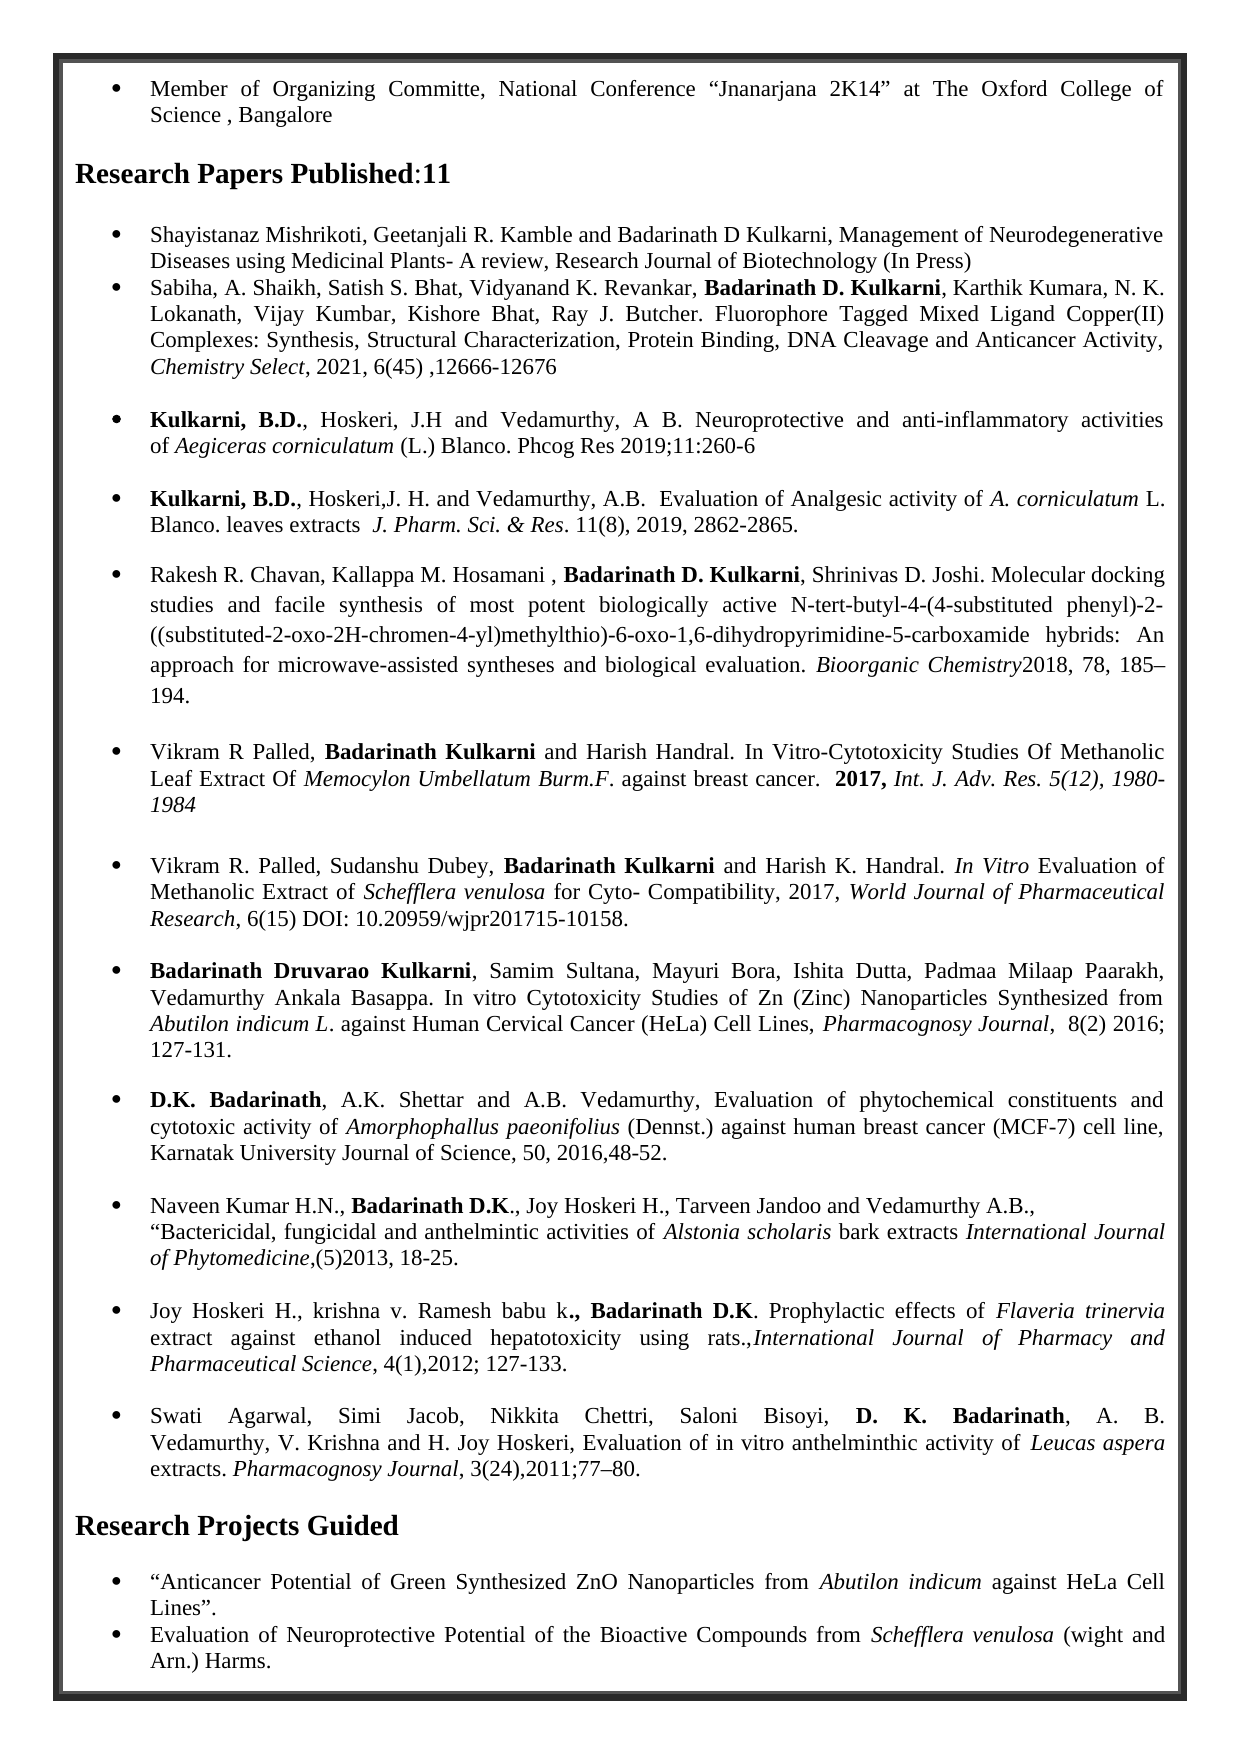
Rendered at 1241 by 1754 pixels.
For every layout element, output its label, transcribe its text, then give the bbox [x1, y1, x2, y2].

list Rakesh R. Chavan, Kallappa M. Hosamani , Badarinath D. Kulkarni, Shrinivas D. Joshi. Molecular docking studies and facile synthesis of most potent biologically active N-tert-butyl-4-(4-substituted phenyl)-2- ((substituted-2-oxo-2H-chromen-4-yl)methylthio)-6-oxo-1,6-dihydropyrimidine-5-carboxamide hybrids: An approach for microwave-assisted syntheses and biological evaluation. Bioorganic Chemistry2018, 78, 185–194. [112, 561, 1165, 708]
list Naveen Kumar H.N., Badarinath D.K., Joy Hoskeri H., Tarveen Jandoo and Vedamurthy A.B., [112, 1192, 1165, 1218]
text “Bactericidal, fungicidal and anthelmintic activities of Alstonia scholaris bark extracts International Journal of Phytomedicine,(5)2013, 18-25. [150, 1218, 1165, 1271]
list Swati Agarwal, Simi Jacob, Nikkita Chettri, Saloni Bisoyi, D. K. Badarinath, A. B. Vedamurthy, V. Krishna and H. Joy Hoskeri, Evaluation of in vitro anthelminthic activity of Leucas aspera extracts. Pharmacognosy Journal, 3(24),2011;77–80. [112, 1403, 1165, 1482]
text Research Papers Published:11 [75, 156, 1165, 190]
list Kulkarni, B.D., Hoskeri, J.H and Vedamurthy, A B. Neuroprotective and anti-inflammatory activities of Aegiceras corniculatum (L.) Blanco. Phcog Res 2019;11:260-6 [112, 406, 1165, 458]
list Vikram R. Palled, Sudanshu Dubey, Badarinath Kulkarni and Harish K. Handral. In Vitro Evaluation of Methanolic Extract of Schefflera venulosa for Cyto- Compatibility, 2017, World Journal of Pharmaceutical Research, 6(15) DOI: 10.20959/wjpr201715-10158. [112, 852, 1165, 931]
list D.K. Badarinath, A.K. Shettar and A.B. Vedamurthy, Evaluation of phytochemical constituents and cytotoxic activity of Amorphophallus paeonifolius (Dennst.) against human breast cancer (MCF-7) cell line, Karnatak University Journal of Science, 50, 2016,48-52. [112, 1086, 1165, 1165]
list Evaluation of Neuroprotective Potential of the Bioactive Compounds from Schefflera venulosa (wight and Arn.) Harms. [112, 1621, 1165, 1673]
list Badarinath Druvarao Kulkarni, Samim Sultana, Mayuri Bora, Ishita Dutta, Padmaa Milaap Paarakh, Vedamurthy Ankala Basappa. In vitro Cytotoxicity Studies of Zn (Zinc) Nanoparticles Synthesized from Abutilon indicum L. against Human Cervical Cancer (HeLa) Cell Lines, Pharmacognosy Journal, 8(2) 2016; 127-131. [112, 957, 1165, 1063]
text Research Projects Guided [75, 1508, 1165, 1542]
list Sabiha, A. Shaikh, Satish S. Bhat, Vidyanand K. Revankar, Badarinath D. Kulkarni, Karthik Kumara, N. K. Lokanath, Vijay Kumbar, Kishore Bhat, Ray J. Butcher. Fluorophore Tagged Mixed Ligand Copper(II) Complexes: Synthesis, Structural Characterization, Protein Binding, DNA Cleavage and Anticancer Activity, Chemistry Select, 2021, 6(45) ,12666-12676 [112, 274, 1165, 379]
list “Anticancer Potential of Green Synthesized ZnO Nanoparticles from Abutilon indicum against HeLa Cell Lines”. [112, 1568, 1165, 1621]
list Kulkarni, B.D., Hoskeri,J. H. and Vedamurthy, A.B. Evaluation of Analgesic activity of A. corniculatum L. Blanco. leaves extracts J. Pharm. Sci. & Res. 11(8), 2019, 2862-2865. [112, 485, 1165, 537]
list Shayistanaz Mishrikoti, Geetanjali R. Kamble and Badarinath D Kulkarni, Management of Neurodegenerative Diseases using Medicinal Plants- A review, Research Journal of Biotechnology (In Press) [112, 221, 1165, 274]
list Joy Hoskeri H., krishna v. Ramesh babu k., Badarinath D.K. Prophylactic effects of Flaveria trinervia extract against ethanol induced hepatotoxicity using rats.,International Journal of Pharmacy and Pharmaceutical Science, 4(1),2012; 127-133. [112, 1297, 1165, 1376]
list Member of Organizing Committe, National Conference “Jnanarjana 2K14” at The Oxford College of Science , Bangalore [112, 75, 1165, 128]
list Vikram R Palled, Badarinath Kulkarni and Harish Handral. In Vitro-Cytotoxicity Studies Of Methanolic Leaf Extract Of Memocylon Umbellatum Burm.F. against breast cancer. 2017, Int. J. Adv. Res. 5(12), 1980-1984 [112, 738, 1165, 817]
